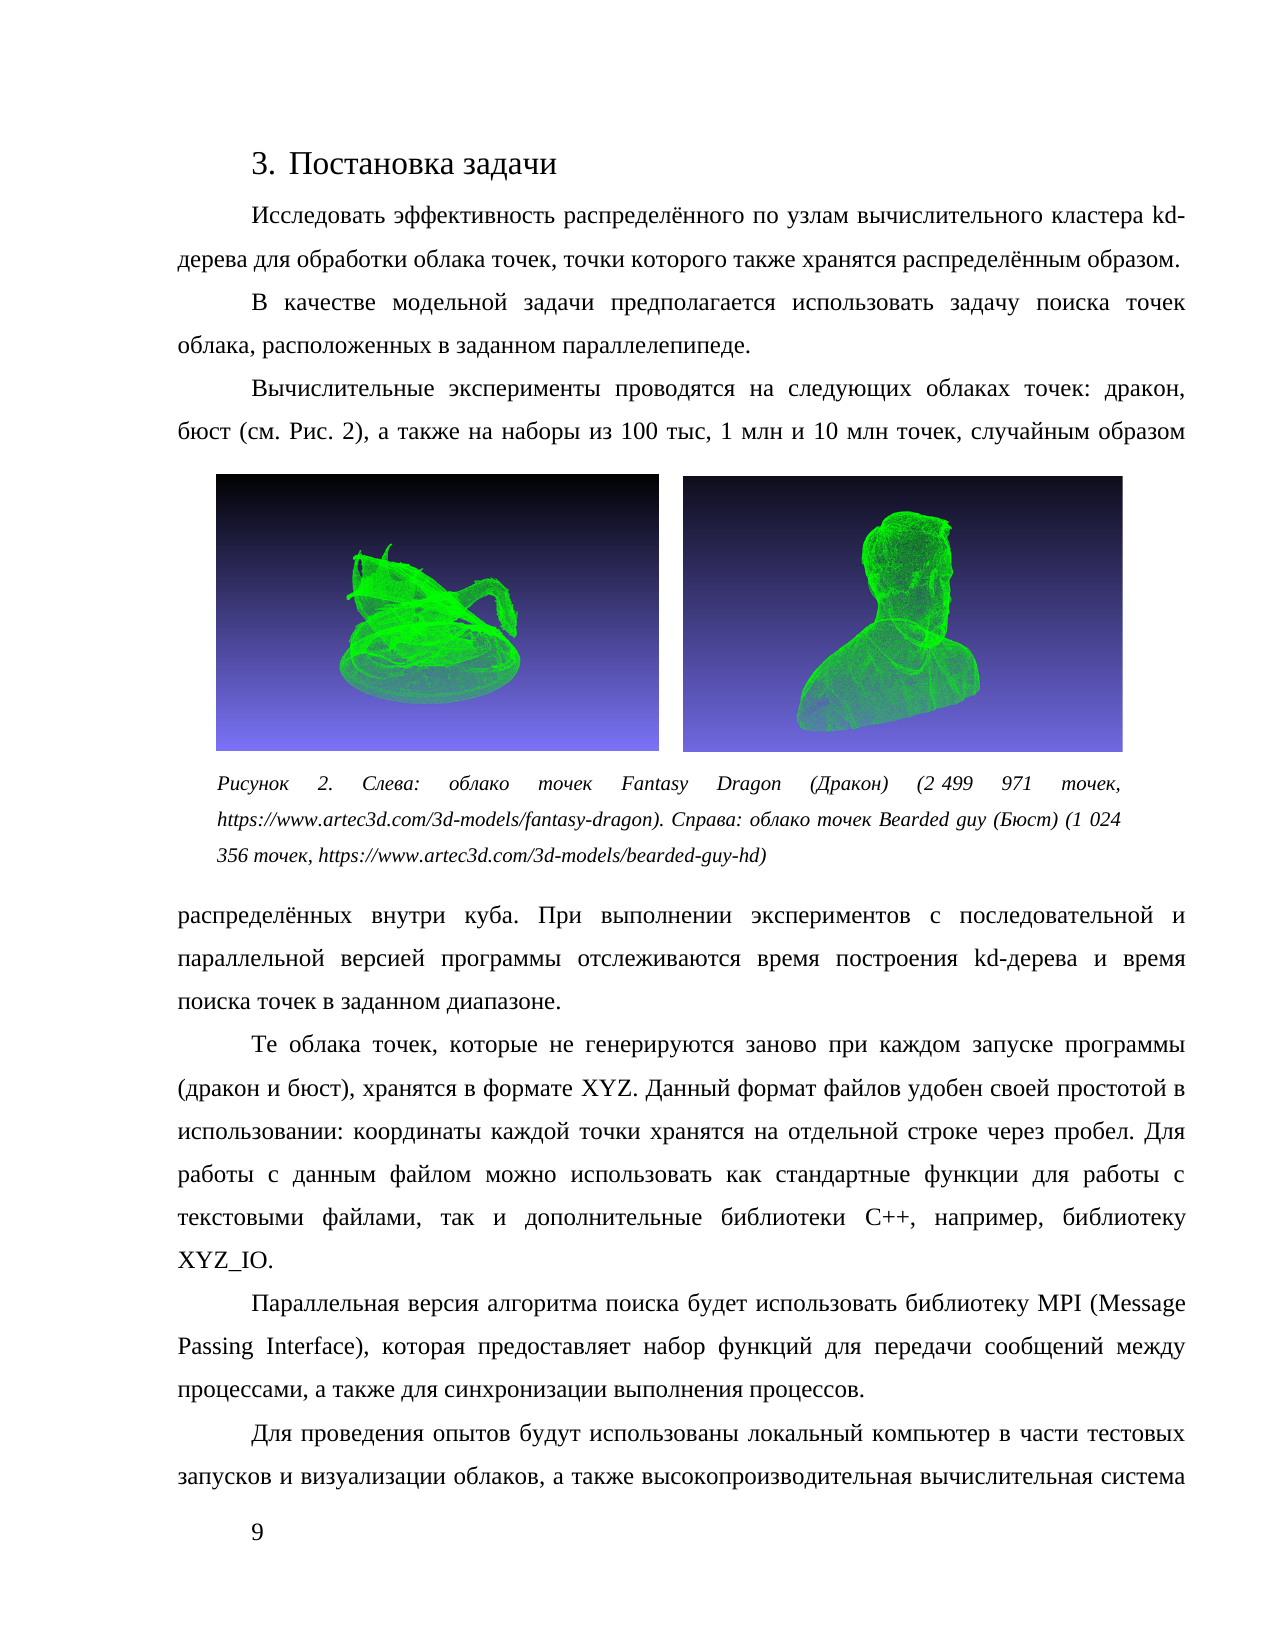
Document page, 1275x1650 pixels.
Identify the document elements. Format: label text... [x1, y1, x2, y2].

subtitle Постановка задачи [251, 143, 1186, 181]
text В качестве модельной задачи предполагается использовать задачу поиска точек облака, расположенных в заданном параллелепипеде. [177, 287, 1186, 359]
picture [216, 474, 659, 751]
picture [683, 476, 1123, 752]
text Исследовать эффективность распределённого по узлам вычислительного кластера kd-дерева для обработки облака точек, точки которого также хранятся распределённым образом. [177, 201, 1186, 272]
text Те облака точек, которые не генерируются заново при каждом запуске программы (дракон и бюст), хранятся в формате XYZ. Данный формат файлов удобен своей простотой в использовании: координаты каждой точки хранятся на отдельной строке через пробел. Для работы с данным файлом можно использовать как стандартные функции для работы с текстовыми файлами, так и дополнительные библиотеки C++, например, библиотеку XYZ_IO. [177, 1029, 1186, 1274]
text Параллельная версия алгоритма поиска будет использовать библиотеку MPI (Message Passing Interface), которая предоставляет набор функций для передачи сообщений между процессами, а также для синхронизации выполнения процессов. [177, 1288, 1186, 1403]
